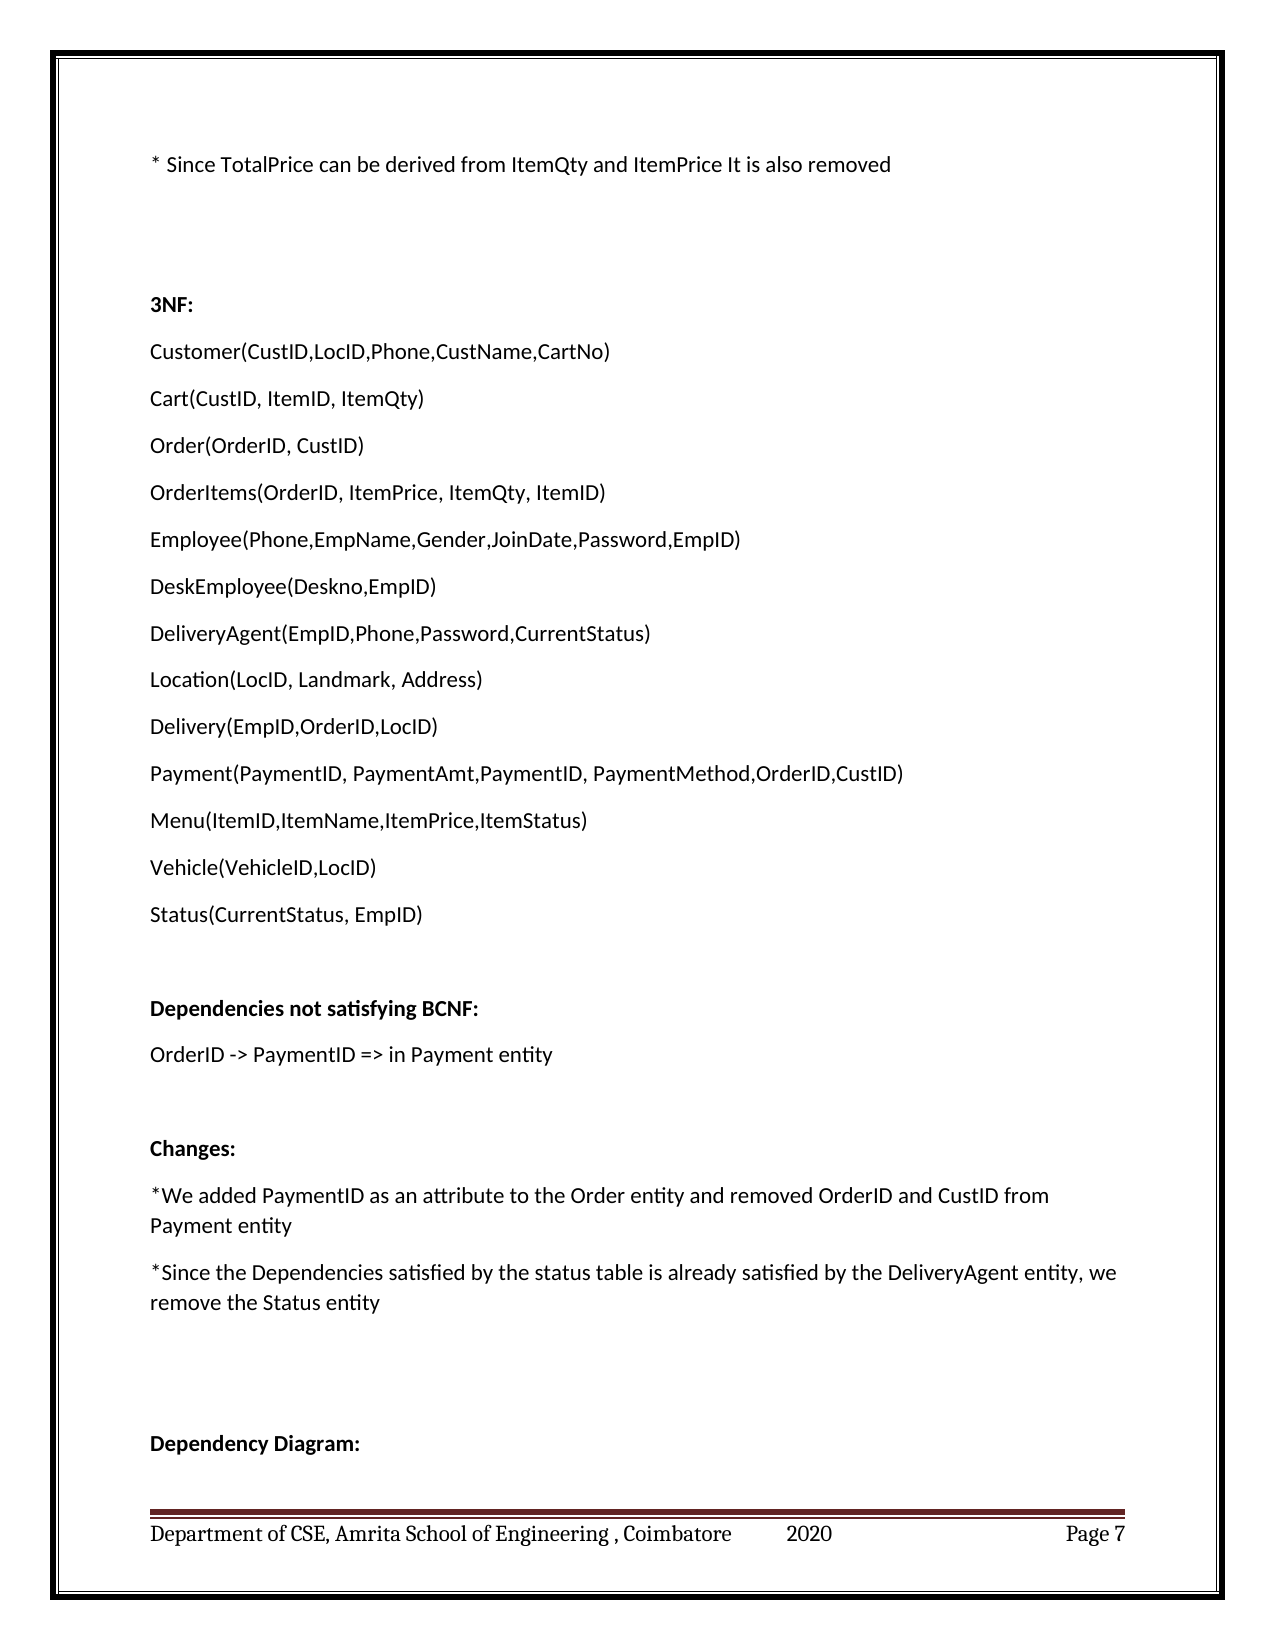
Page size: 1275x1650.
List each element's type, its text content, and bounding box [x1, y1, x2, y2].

text *We added PaymentID as an attribute to the Order entity and removed OrderID and CustID from Payment entity [150, 1181, 1125, 1239]
text DeliveryAgent(EmpID,Phone,Password,CurrentStatus) [150, 619, 1125, 647]
text OrderID -> PaymentID => in Payment entity [150, 1041, 1125, 1069]
text * Since TotalPrice can be derived from ItemQty and ItemPrice It is also removed [150, 150, 1125, 178]
text DeskEmployee(Deskno,EmpID) [150, 572, 1125, 600]
text 3NF: [150, 291, 1125, 319]
text Customer(CustID,LocID,Phone,CustName,CartNo) [150, 337, 1125, 366]
text Dependency Diagram: [150, 1429, 1125, 1457]
text Vehicle(VehicleID,LocID) [150, 853, 1125, 881]
text Payment(PaymentID, PaymentAmt,PaymentID, PaymentMethod,OrderID,CustID) [150, 759, 1125, 787]
text Cart(CustID, ItemID, ItemQty) [150, 384, 1125, 412]
text Status(CurrentStatus, EmpID) [150, 900, 1125, 928]
text Delivery(EmpID,OrderID,LocID) [150, 712, 1125, 741]
text Employee(Phone,EmpName,Gender,JoinDate,Password,EmpID) [150, 525, 1125, 553]
text OrderItems(OrderID, ItemPrice, ItemQty, ItemID) [150, 478, 1125, 506]
text Menu(ItemID,ItemName,ItemPrice,ItemStatus) [150, 806, 1125, 834]
text Location(LocID, Landmark, Address) [150, 666, 1125, 694]
text Order(OrderID, CustID) [150, 431, 1125, 459]
text Dependencies not satisfying BCNF: [150, 994, 1125, 1022]
text *Since the Dependencies satisfied by the status table is already satisfied by the DeliveryAgent entity, we remove the Status entity [150, 1258, 1125, 1317]
text Changes: [150, 1134, 1125, 1162]
